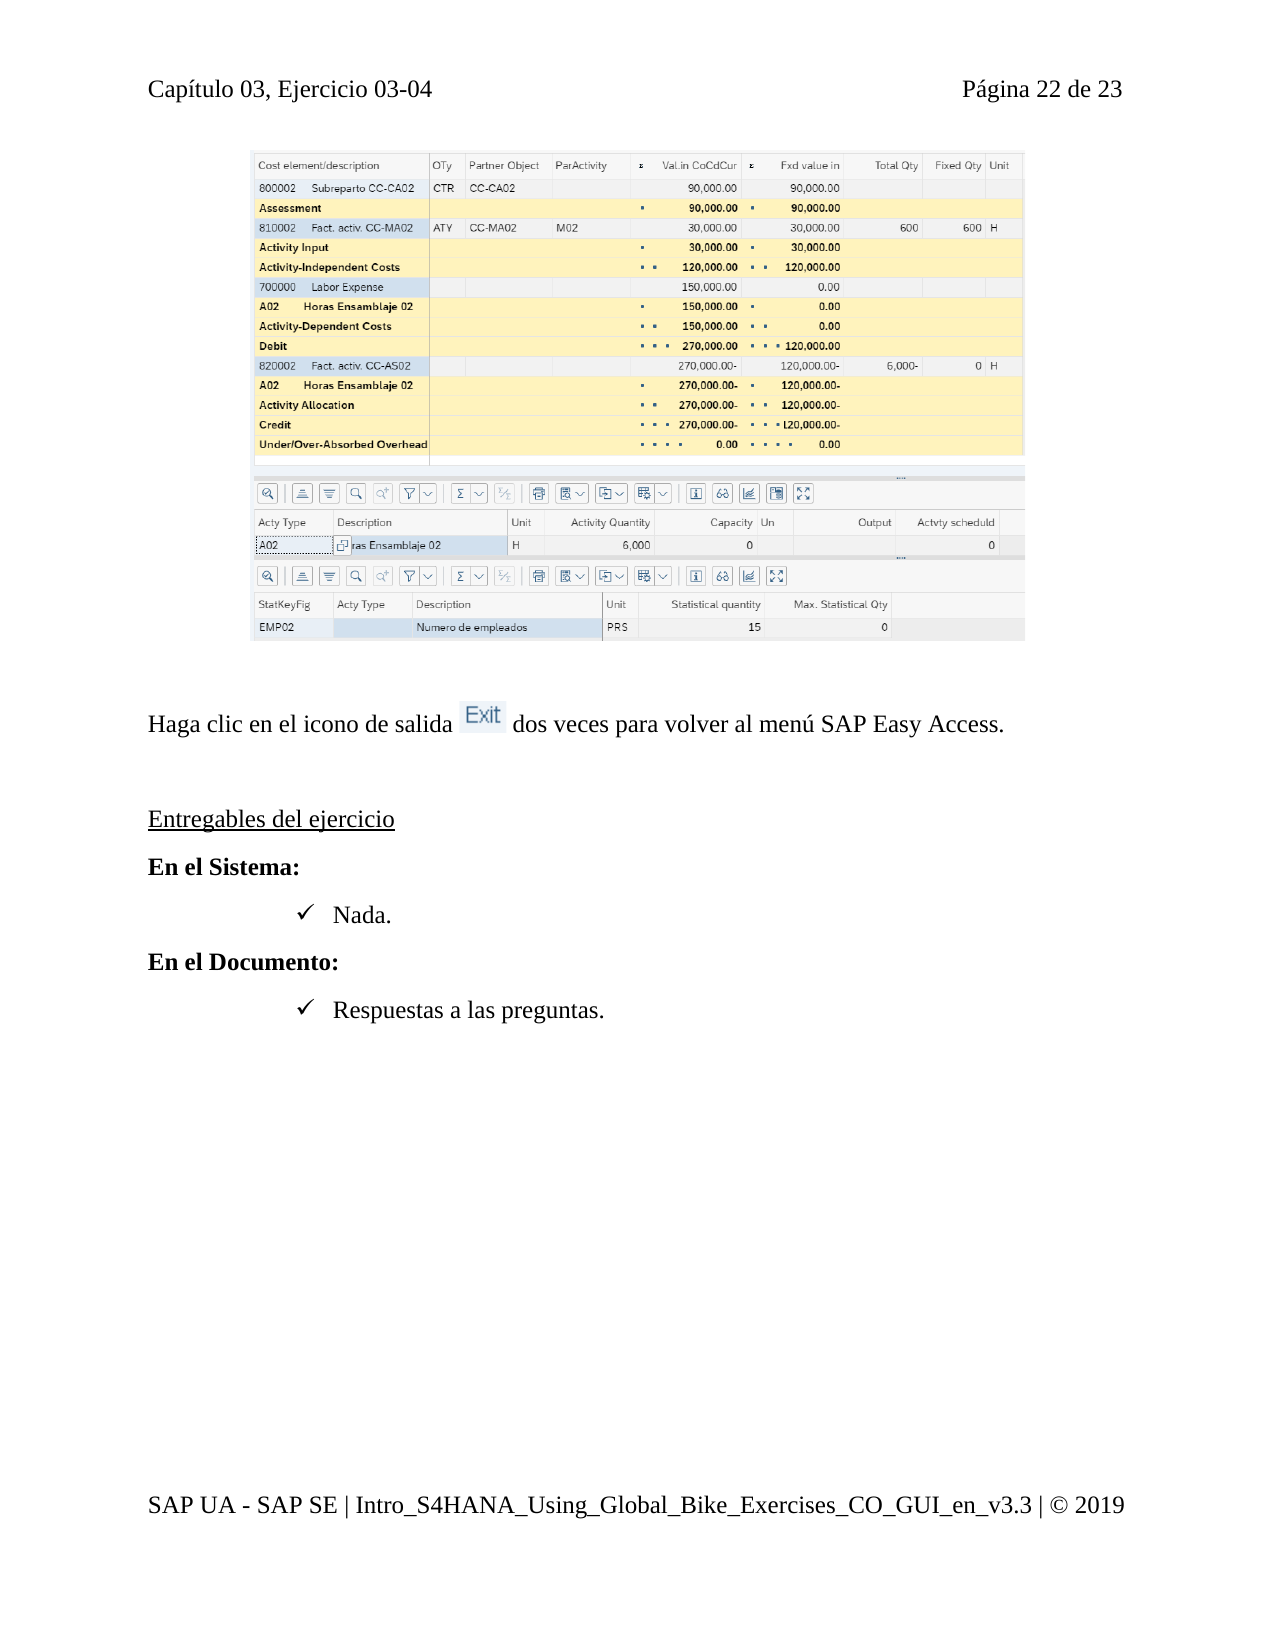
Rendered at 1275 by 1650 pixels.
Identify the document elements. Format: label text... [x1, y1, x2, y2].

list Nada. [295, 900, 1127, 928]
text Haga clic en el icono de salida dos veces para volver al menú SAP Easy Access. [148, 701, 1127, 738]
picture [250, 150, 1025, 641]
text Entregables del ejercicio [148, 804, 1127, 833]
picture [459, 701, 507, 733]
text En el Documento: [148, 947, 1127, 976]
list Respuestas a las preguntas. [295, 995, 1127, 1024]
text En el Sistema: [148, 852, 1127, 881]
